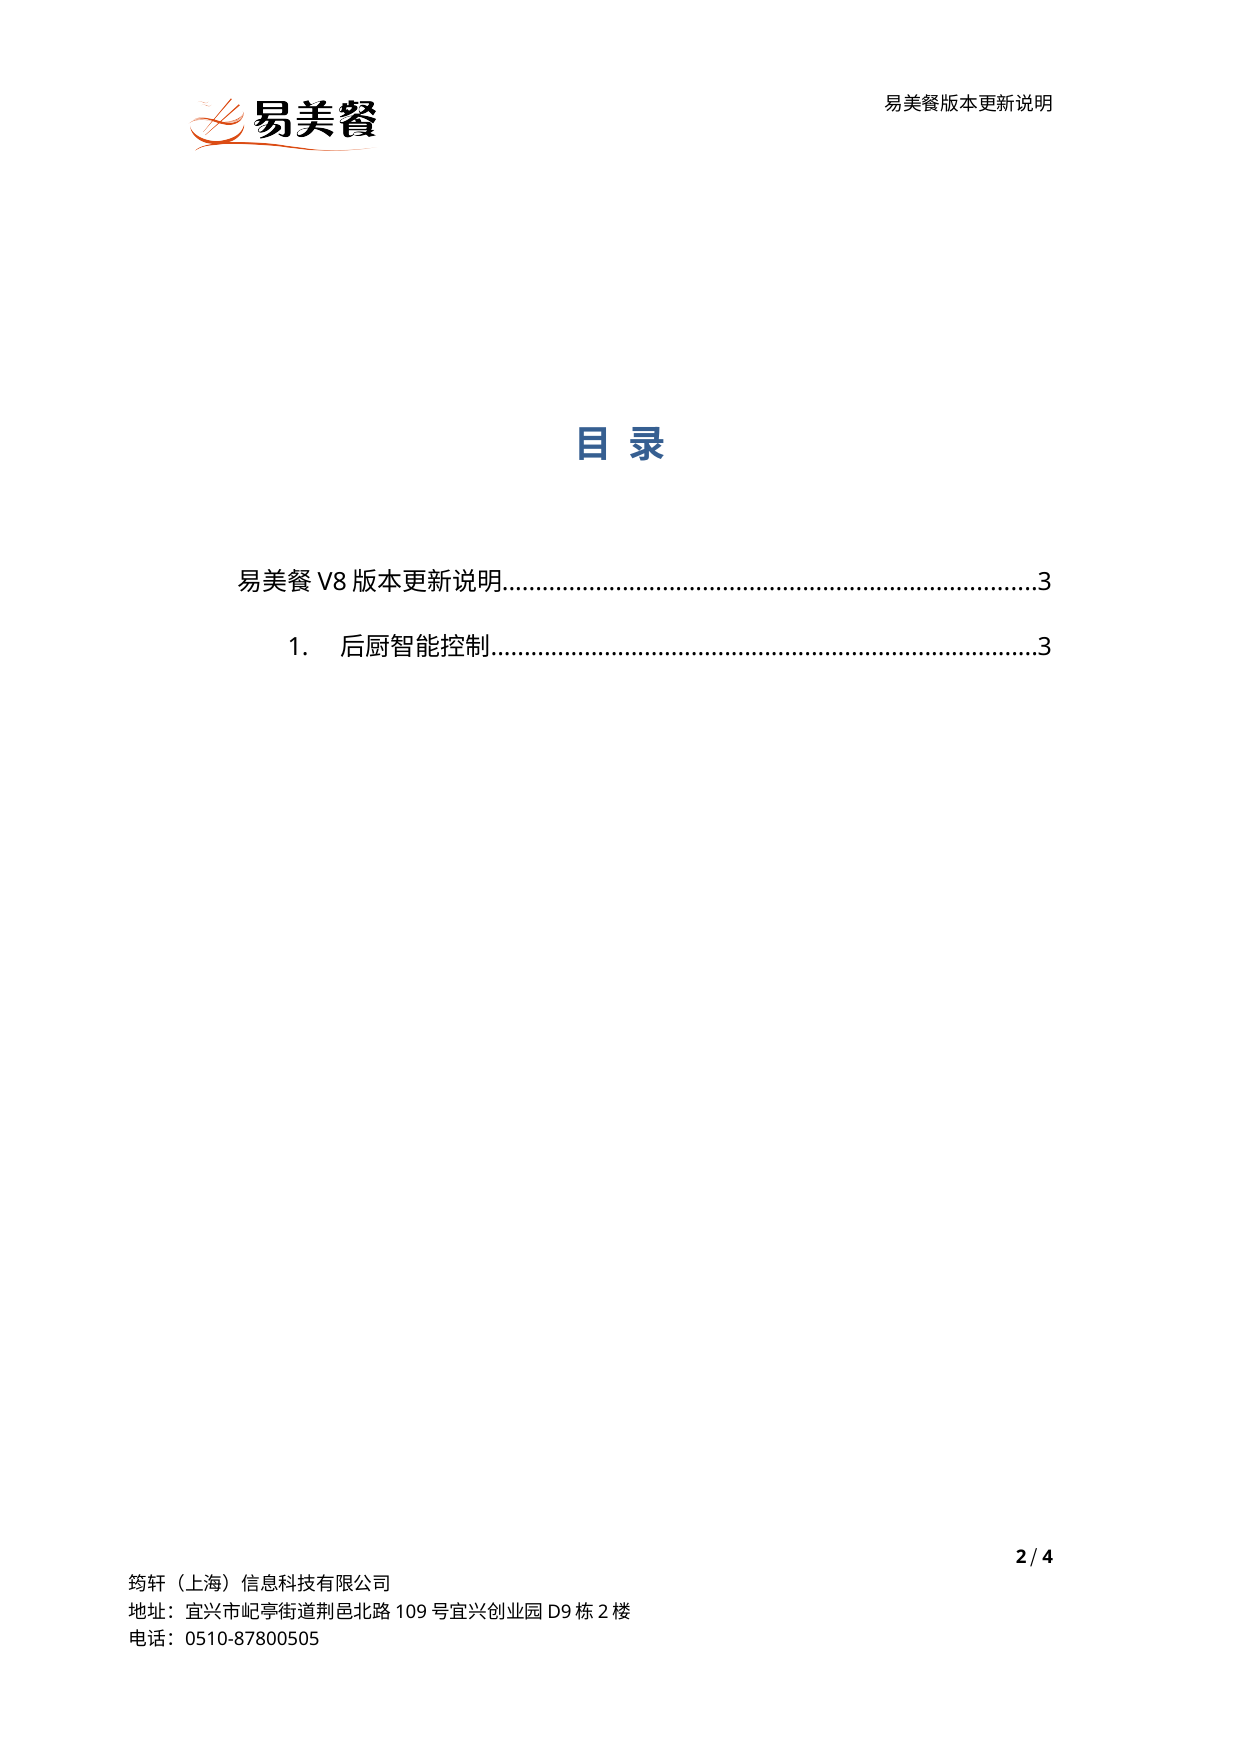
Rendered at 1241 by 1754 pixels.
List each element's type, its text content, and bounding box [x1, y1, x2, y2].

subtitle 目 录 [187, 408, 1053, 473]
text 1. 后厨智能控制 3 [237, 612, 1053, 677]
picture [188, 97, 379, 151]
text 易美餐V8版本更新说明 3 [187, 547, 1053, 612]
